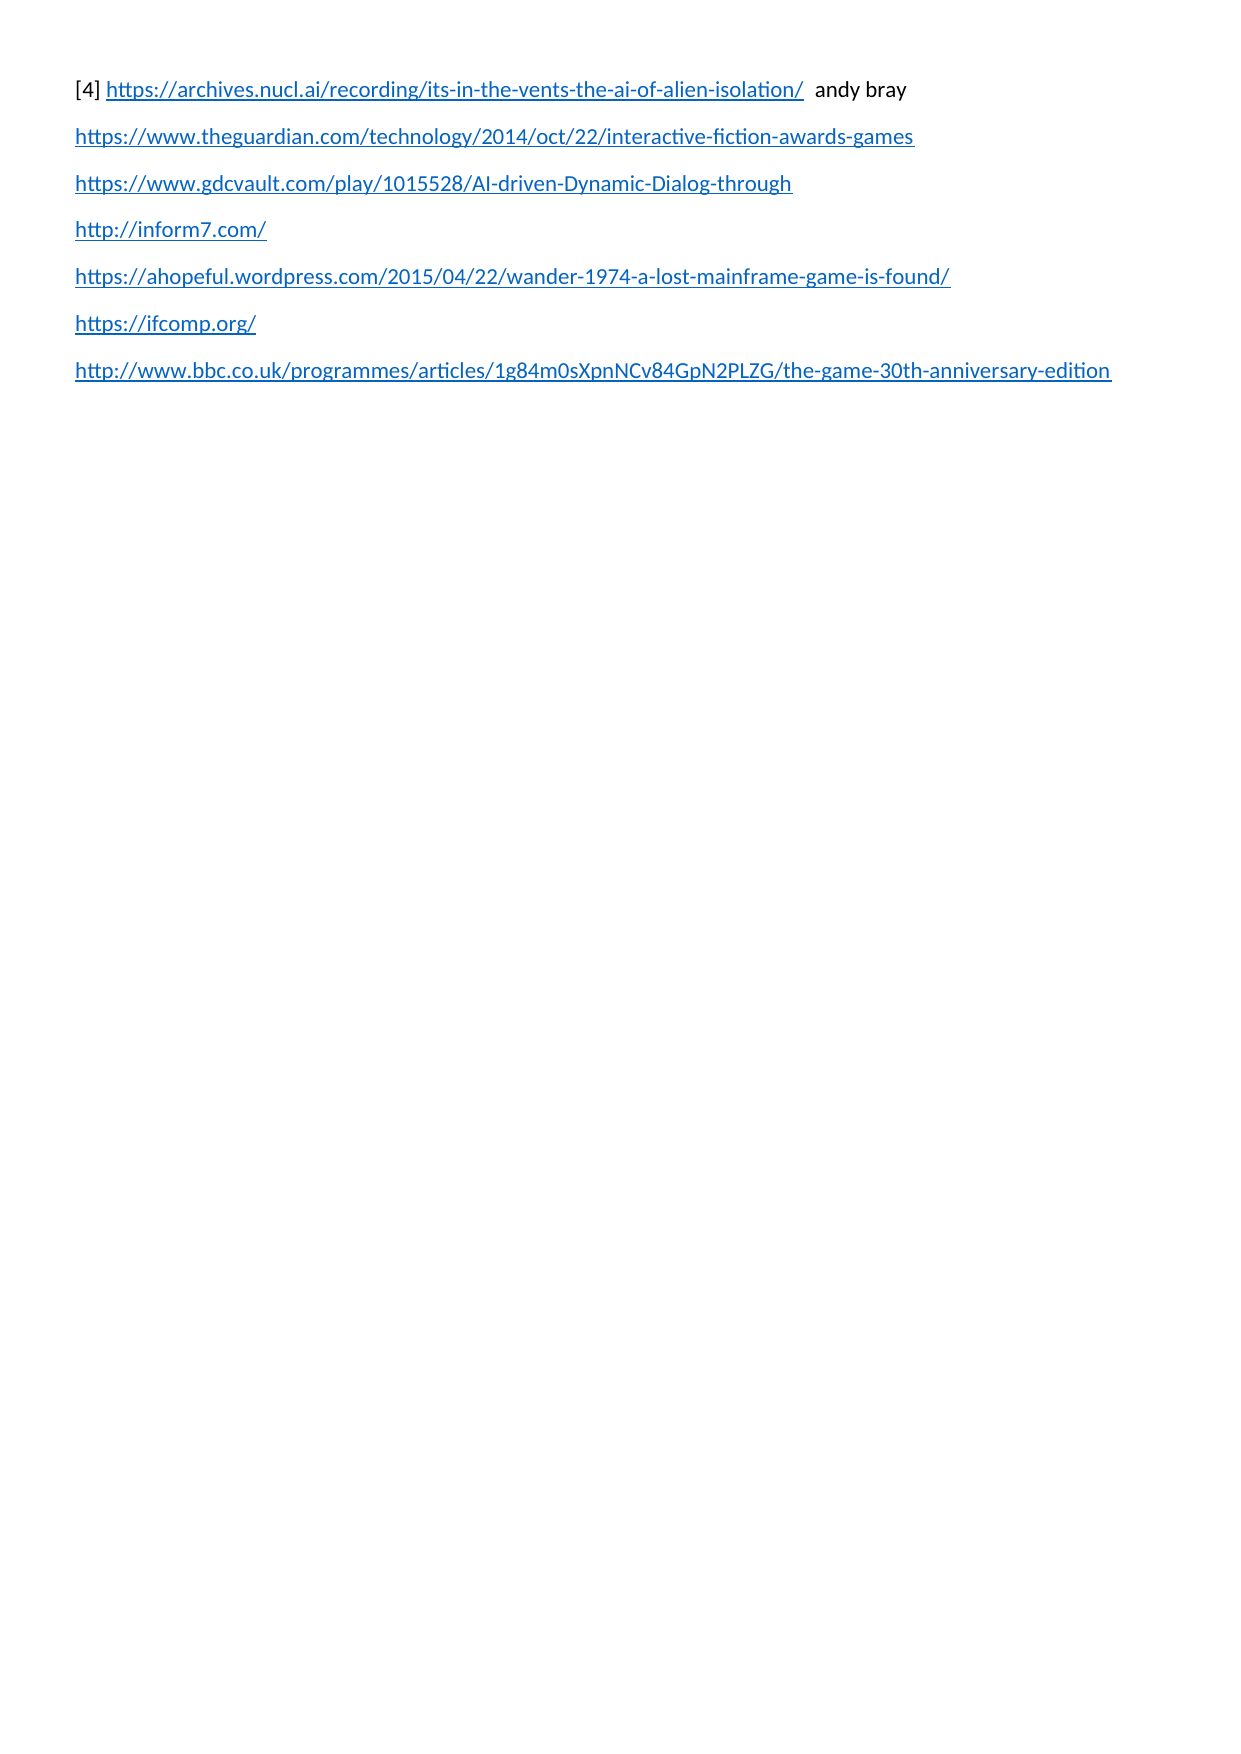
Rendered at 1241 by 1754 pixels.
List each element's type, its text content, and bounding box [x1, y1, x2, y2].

text https://www.gdcvault.com/play/1015528/AI-driven-Dynamic-Dialog-through [75, 169, 1165, 197]
text http://inform7.com/ [75, 216, 1165, 244]
text [4] https://archives.nucl.ai/recording/its-in-the-vents-the-ai-of-alien-isolation/ andy bray [75, 75, 1165, 103]
text https://www.theguardian.com/technology/2014/oct/22/interactive-fiction-awards-games [75, 122, 1165, 150]
text https://ifcomp.org/ [75, 309, 1165, 337]
text http://www.bbc.co.uk/programmes/articles/1g84m0sXpnNCv84GpN2PLZG/the-game-30th-anniversary-edition [75, 356, 1165, 384]
text https://ahopeful.wordpress.com/2015/04/22/wander-1974-a-lost-mainframe-game-is-found/ [75, 262, 1165, 291]
